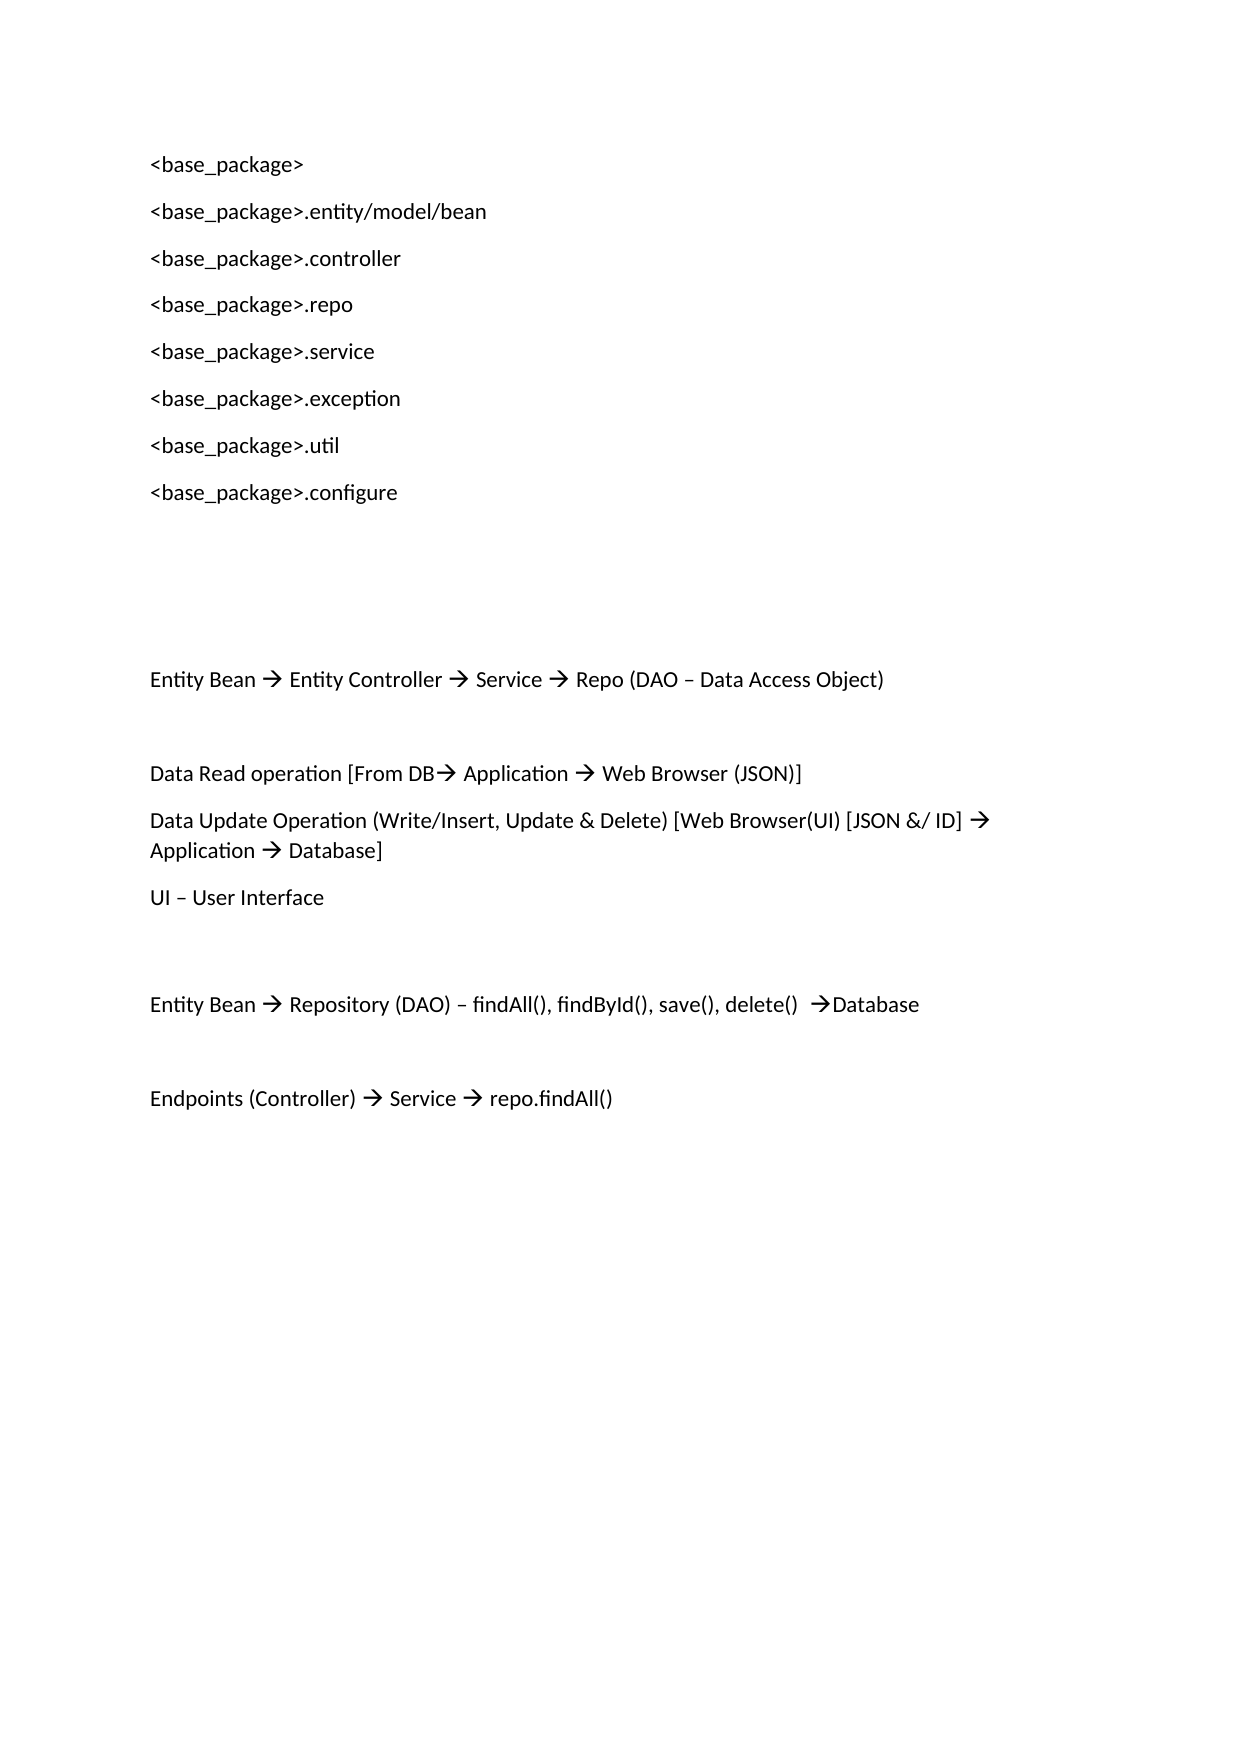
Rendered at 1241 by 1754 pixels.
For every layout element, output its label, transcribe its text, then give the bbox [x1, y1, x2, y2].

text <base_package>.exception [150, 384, 1090, 412]
list UI – User Interface [150, 883, 1090, 911]
text Entity Bean Entity Controller Service Repo (DAO – Data Access Object) [150, 666, 1090, 694]
text <base_package>.controller [150, 244, 1090, 272]
text <base_package>.entity/model/bean [150, 197, 1090, 225]
text <base_package>.util [150, 431, 1090, 459]
text Data Update Operation (Write/Insert, Update & Delete) [Web Browser(UI) [JSON &/ ID] Application Database] [150, 806, 1090, 864]
text <base_package>.repo [150, 291, 1090, 319]
text Data Read operation [From DB Application Web Browser (JSON)] [150, 759, 1090, 787]
text Endpoints (Controller) Service repo.findAll() [150, 1084, 1090, 1112]
text <base_package>.service [150, 337, 1090, 366]
text Entity Bean Repository (DAO) – findAll(), findById(), save(), delete() Database [150, 991, 1090, 1019]
text <base_package> [150, 150, 1090, 178]
text <base_package>.configure [150, 478, 1090, 506]
